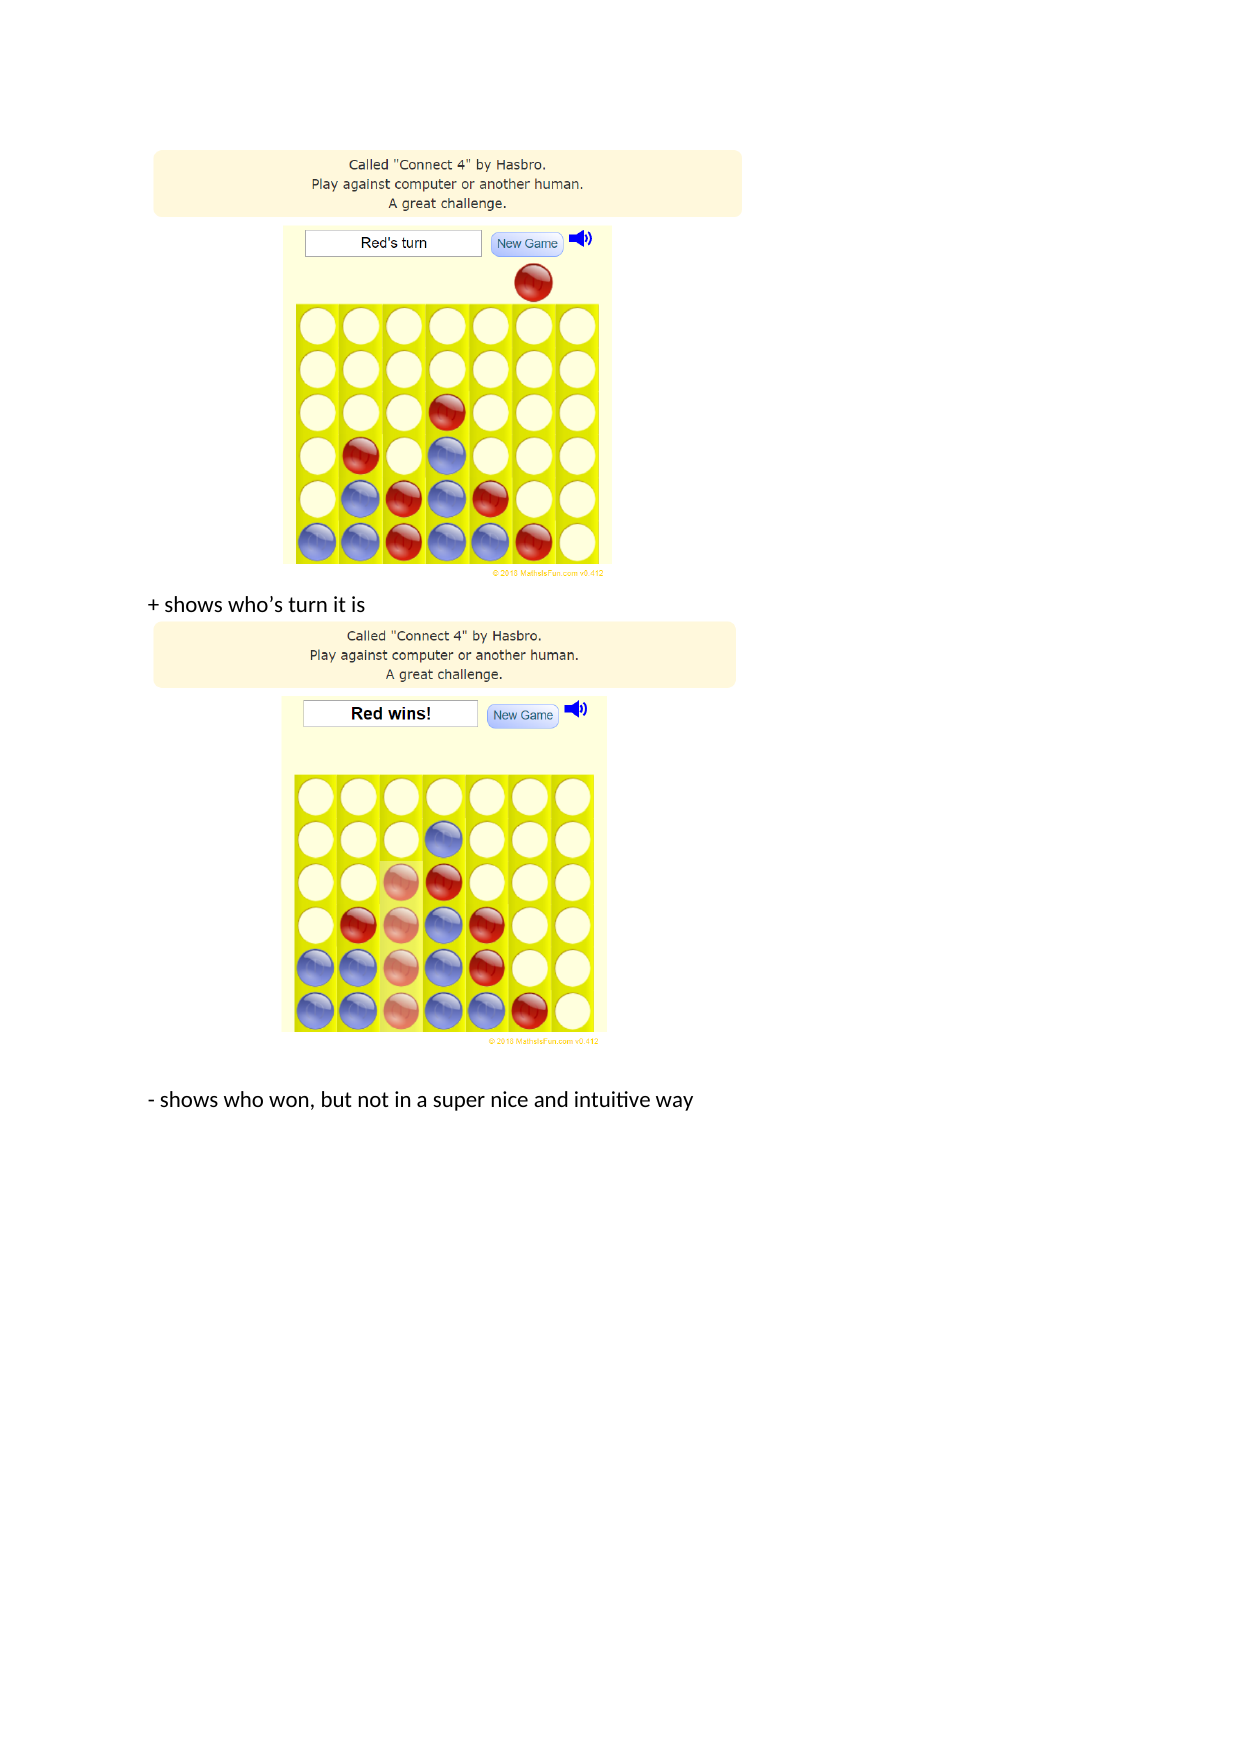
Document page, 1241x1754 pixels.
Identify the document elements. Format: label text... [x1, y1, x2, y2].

text - shows who won, but not in a super nice and intuitive way [148, 1085, 1093, 1113]
text + shows who’s turn it is [148, 590, 1093, 618]
picture [147, 617, 741, 1086]
picture [147, 147, 750, 590]
